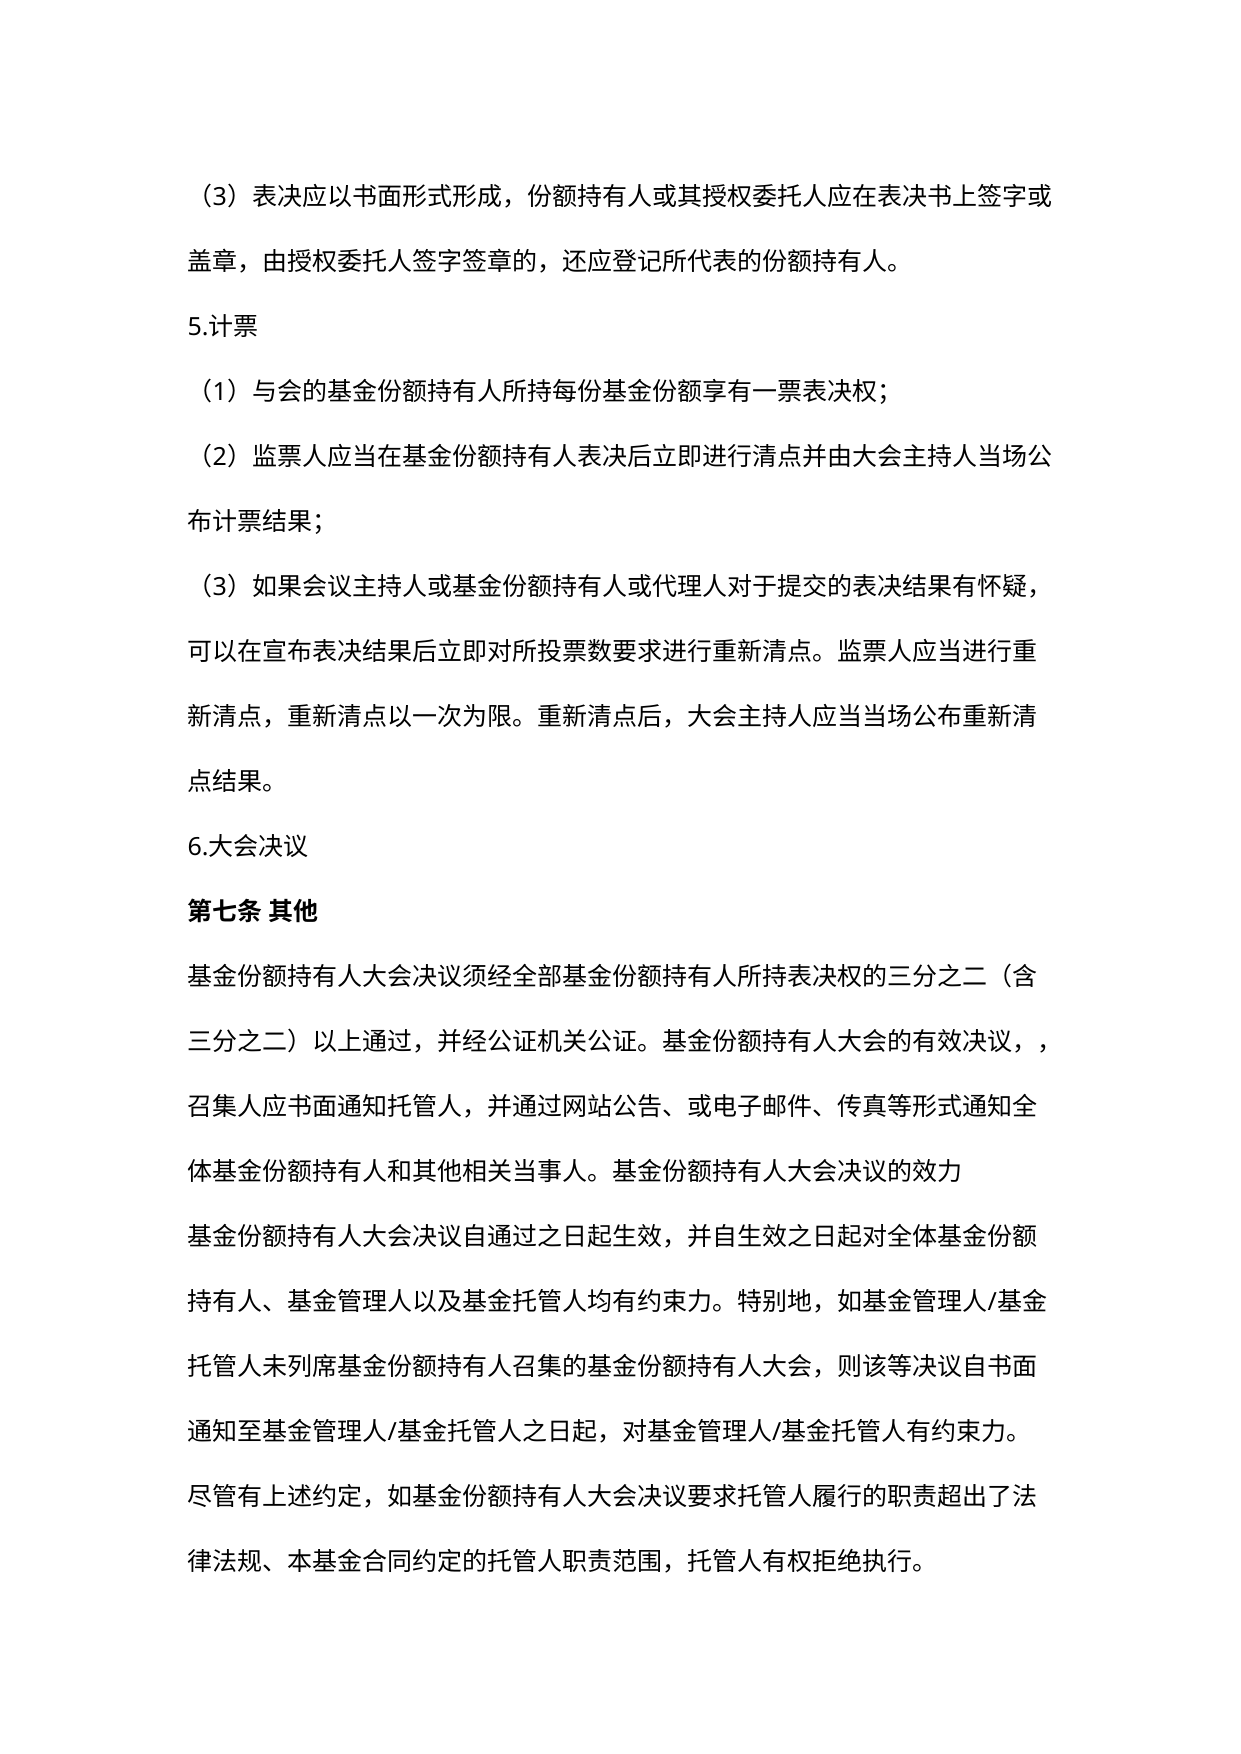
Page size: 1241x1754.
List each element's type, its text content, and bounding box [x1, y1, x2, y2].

text 基金份额持有人大会决议自通过之日起生效，并自生效之日起对全体基金份额持有人、基金管理人以及基金托管人均有约束力。特别地，如基金管理人/基金托管人未列席基金份额持有人召集的基金份额持有人大会，则该等决议自书面通知至基金管理人/基金托管人之日起，对基金管理人/基金托管人有约束力。尽管有上述约定，如基金份额持有人大会决议要求托管人履行的职责超出了法律法规、本基金合同约定的托管人职责范围，托管人有权拒绝执行。 [187, 1202, 1053, 1592]
text （2）监票人应当在基金份额持有人表决后立即进行清点并由大会主持人当场公布计票结果； [187, 422, 1053, 552]
text （3）表决应以书面形式形成，份额持有人或其授权委托人应在表决书上签字或盖章，由授权委托人签字签章的，还应登记所代表的份额持有人。 [187, 162, 1053, 292]
text 6.大会决议 [187, 812, 1053, 877]
subtitle 第七条 其他 [187, 877, 1053, 942]
text （3）如果会议主持人或基金份额持有人或代理人对于提交的表决结果有怀疑，可以在宣布表决结果后立即对所投票数要求进行重新清点。监票人应当进行重新清点，重新清点以一次为限。重新清点后，大会主持人应当当场公布重新清点结果。 [187, 552, 1053, 812]
text （1）与会的基金份额持有人所持每份基金份额享有一票表决权； [187, 357, 1053, 422]
text 基金份额持有人大会决议须经全部基金份额持有人所持表决权的三分之二（含三分之二）以上通过，并经公证机关公证。基金份额持有人大会的有效决议，，召集人应书面通知托管人，并通过网站公告、或电子邮件、传真等形式通知全体基金份额持有人和其他相关当事人。基金份额持有人大会决议的效力 [187, 942, 1053, 1202]
text 5.计票 [187, 292, 1053, 357]
